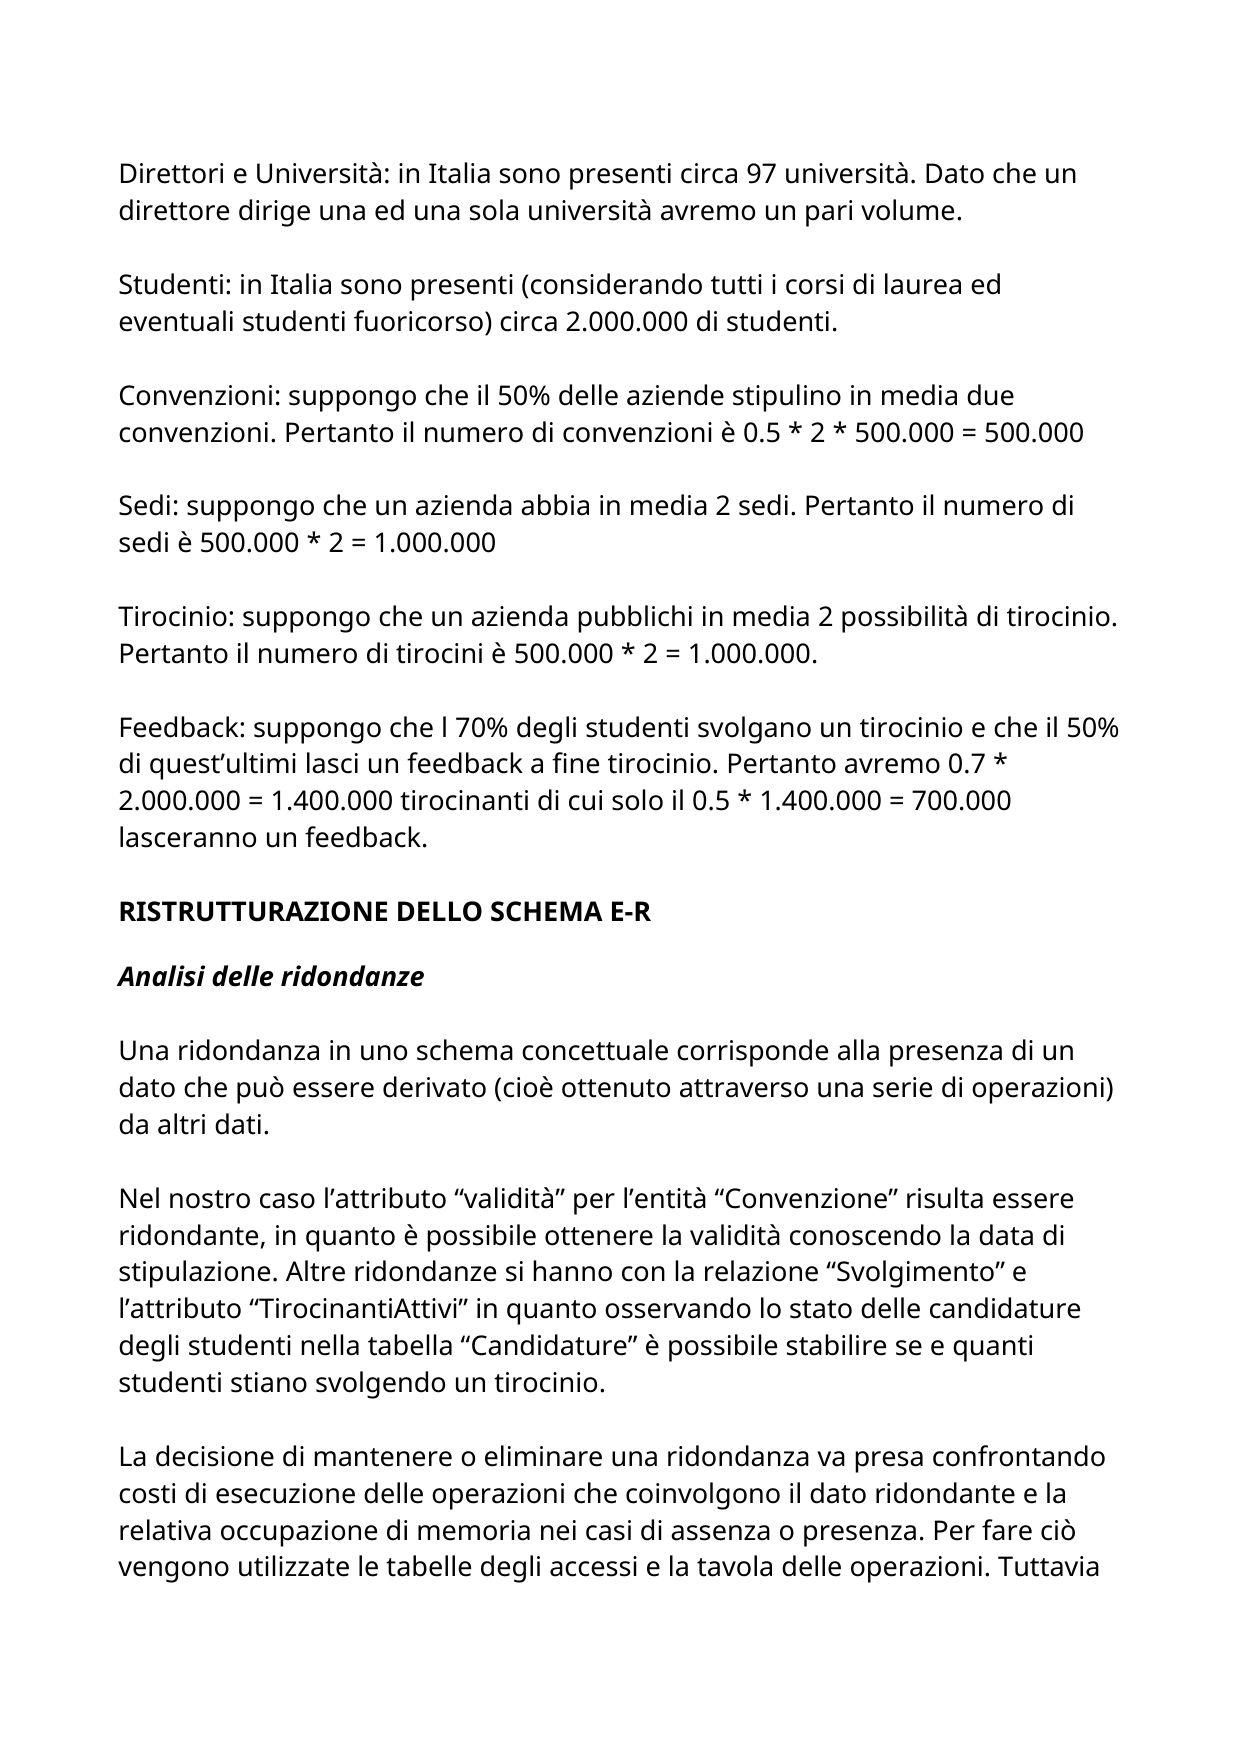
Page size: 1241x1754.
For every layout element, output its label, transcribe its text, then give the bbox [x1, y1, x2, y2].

text RISTRUTTURAZIONE DELLO SCHEMA E-R [118, 892, 1122, 929]
text Sedi: suppongo che un azienda abbia in media 2 sedi. Pertanto il numero di sedi è 500.000 * 2 = 1.000.000 [118, 487, 1122, 561]
text Nel nostro caso l’attributo “validità” per l’entità “Convenzione” risulta essere ridondante, in quanto è possibile ottenere la validità conoscendo la data di stipulazione. Altre ridondanze si hanno con la relazione “Svolgimento” e l’attributo “TirocinantiAttivi” in quanto osservando lo stato delle candidature degli studenti nella tabella “Candidature” è possibile stabilire se e quanti studenti stiano svolgendo un tirocinio. [118, 1179, 1122, 1400]
text Feedback: suppongo che l 70% degli studenti svolgano un tirocinio e che il 50% di quest’ultimi lasci un feedback a fine tirocinio. Pertanto avremo 0.7 * 2.000.000 = 1.400.000 tirocinanti di cui solo il 0.5 * 1.400.000 = 700.000 lasceranno un feedback. [118, 708, 1122, 856]
text Convenzioni: suppongo che il 50% delle aziende stipulino in media due convenzioni. Pertanto il numero di convenzioni è 0.5 * 2 * 500.000 = 500.000 [118, 376, 1122, 450]
text Analisi delle ridondanze [118, 958, 1122, 995]
text Direttori e Università: in Italia sono presenti circa 97 università. Dato che un direttore dirige una ed una sola università avremo un pari volume. [118, 155, 1122, 229]
text Studenti: in Italia sono presenti (considerando tutti i corsi di laurea ed eventuali studenti fuoricorso) circa 2.000.000 di studenti. [118, 266, 1122, 339]
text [118, 1437, 1122, 1585]
text Tirocinio: suppongo che un azienda pubblichi in media 2 possibilità di tirocinio. Pertanto il numero di tirocini è 500.000 * 2 = 1.000.000. [118, 597, 1122, 671]
text Una ridondanza in uno schema concettuale corrisponde alla presenza di un dato che può essere derivato (cioè ottenuto attraverso una serie di operazioni) da altri dati. [118, 1032, 1122, 1142]
